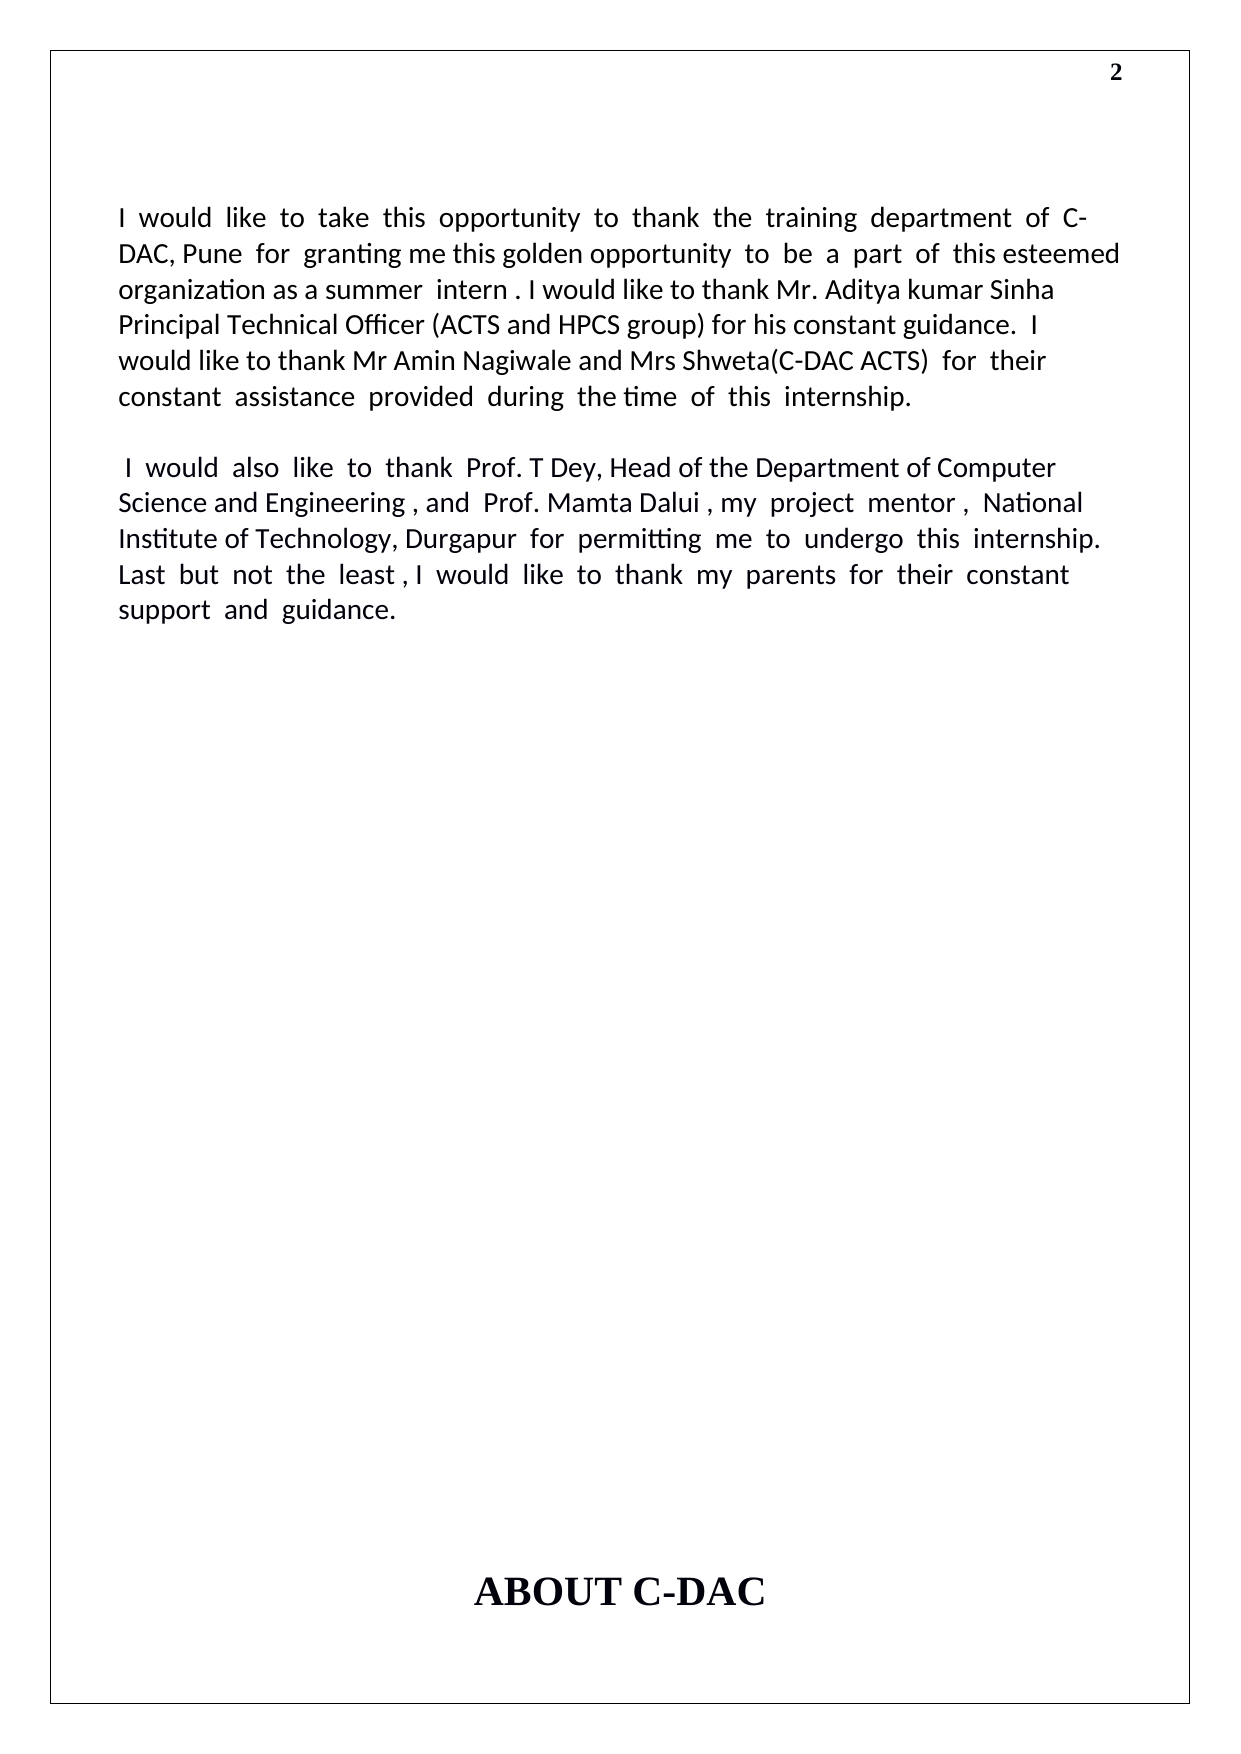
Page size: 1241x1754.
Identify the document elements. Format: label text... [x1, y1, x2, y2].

text I would like to take this opportunity to thank the training department of C-DAC, Pune for granting me this golden opportunity to be a part of this esteemed organization as a summer intern . I would like to thank Mr. Aditya kumar Sinha Principal Technical Officer (ACTS and HPCS group) for his constant guidance. I would like to thank Mr Amin Nagiwale and Mrs Shweta(C-DAC ACTS) for their constant assistance provided during the time of this internship. [118, 199, 1122, 413]
text I would also like to thank Prof. T Dey, Head of the Department of Computer Science and Engineering , and Prof. Mamta Dalui , my project mentor , National Institute of Technology, Durgapur for permitting me to undergo this internship. Last but not the least , I would like to thank my parents for their constant support and guidance. [118, 449, 1122, 627]
text ABOUT C-DAC [118, 1566, 1122, 1614]
